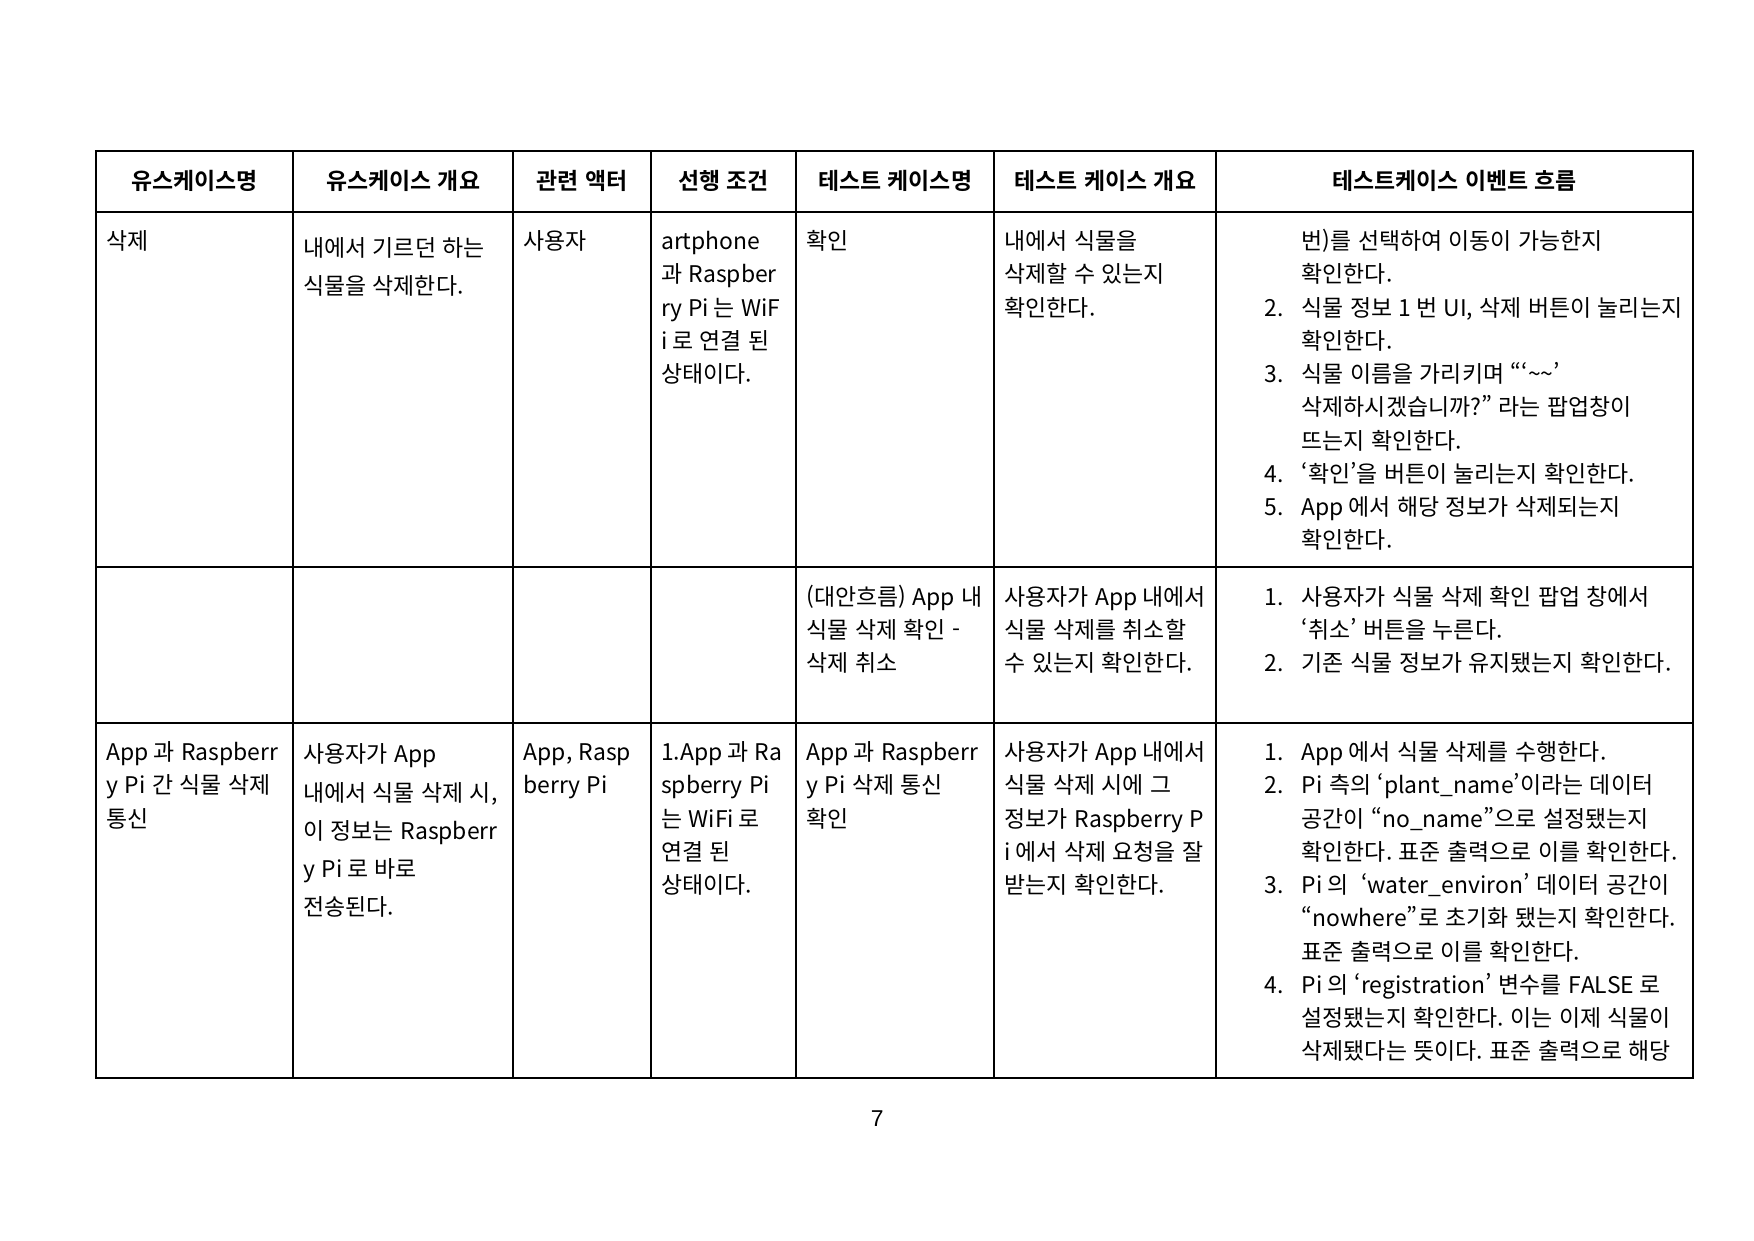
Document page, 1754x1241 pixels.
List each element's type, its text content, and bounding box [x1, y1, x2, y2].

table_header 선행 조건 [652, 152, 795, 211]
table_cell App, Raspberry Pi [514, 724, 650, 1077]
table_cell 사용자가 App 내에서 식물을 삭제할 수 있는지 확인한다. [995, 213, 1215, 566]
table_cell 사용자가 식물 삭제 확인 팝업 창에서 ‘취소’ 버튼을 누른다. 기존 식물 정보가 유지됐는지 확인한다. [1217, 568, 1692, 722]
table_cell [294, 568, 512, 722]
table_cell 사용자가 App내에서 식물 삭제를 취소할 수 있는지 확인한다. [995, 568, 1215, 722]
table_header 관련 액터 [514, 152, 650, 211]
table_cell 사용자는 App 내에서 기르던 하는 식물을 삭제한다. [294, 213, 512, 566]
table_header 테스트케이스 이벤트 흐름 [1217, 152, 1692, 211]
table_cell App과 Raspberry Pi 간 식물 삭제 통신 [97, 724, 292, 1077]
table_header 유스케이스명 [97, 152, 292, 211]
table_header 유스케이스 개요 [294, 152, 512, 211]
table_header 테스트 케이스명 [797, 152, 993, 211]
table_cell [97, 568, 292, 722]
table_header 테스트 케이스 개요 [995, 152, 1215, 211]
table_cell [294, 724, 512, 1077]
table_cell 1.App과 Raspberry Pi는 WiFi로 연결 된 상태이다. [652, 724, 795, 1077]
table_cell (대안흐름) App 내 식물 삭제 확인 - 삭제 취소 [797, 568, 993, 722]
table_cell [1217, 213, 1692, 566]
table_cell App 내 식물 삭제 확인 [797, 213, 993, 566]
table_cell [652, 213, 795, 566]
table_cell App, 사용자 [514, 213, 650, 566]
table_cell [514, 568, 650, 722]
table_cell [1217, 724, 1692, 1077]
table_cell App 내에서 식물 삭제 [97, 213, 292, 566]
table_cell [995, 724, 1215, 1077]
table_cell App과 Raspberry Pi 삭제 통신 확인 [797, 724, 993, 1077]
table_cell [652, 568, 795, 722]
